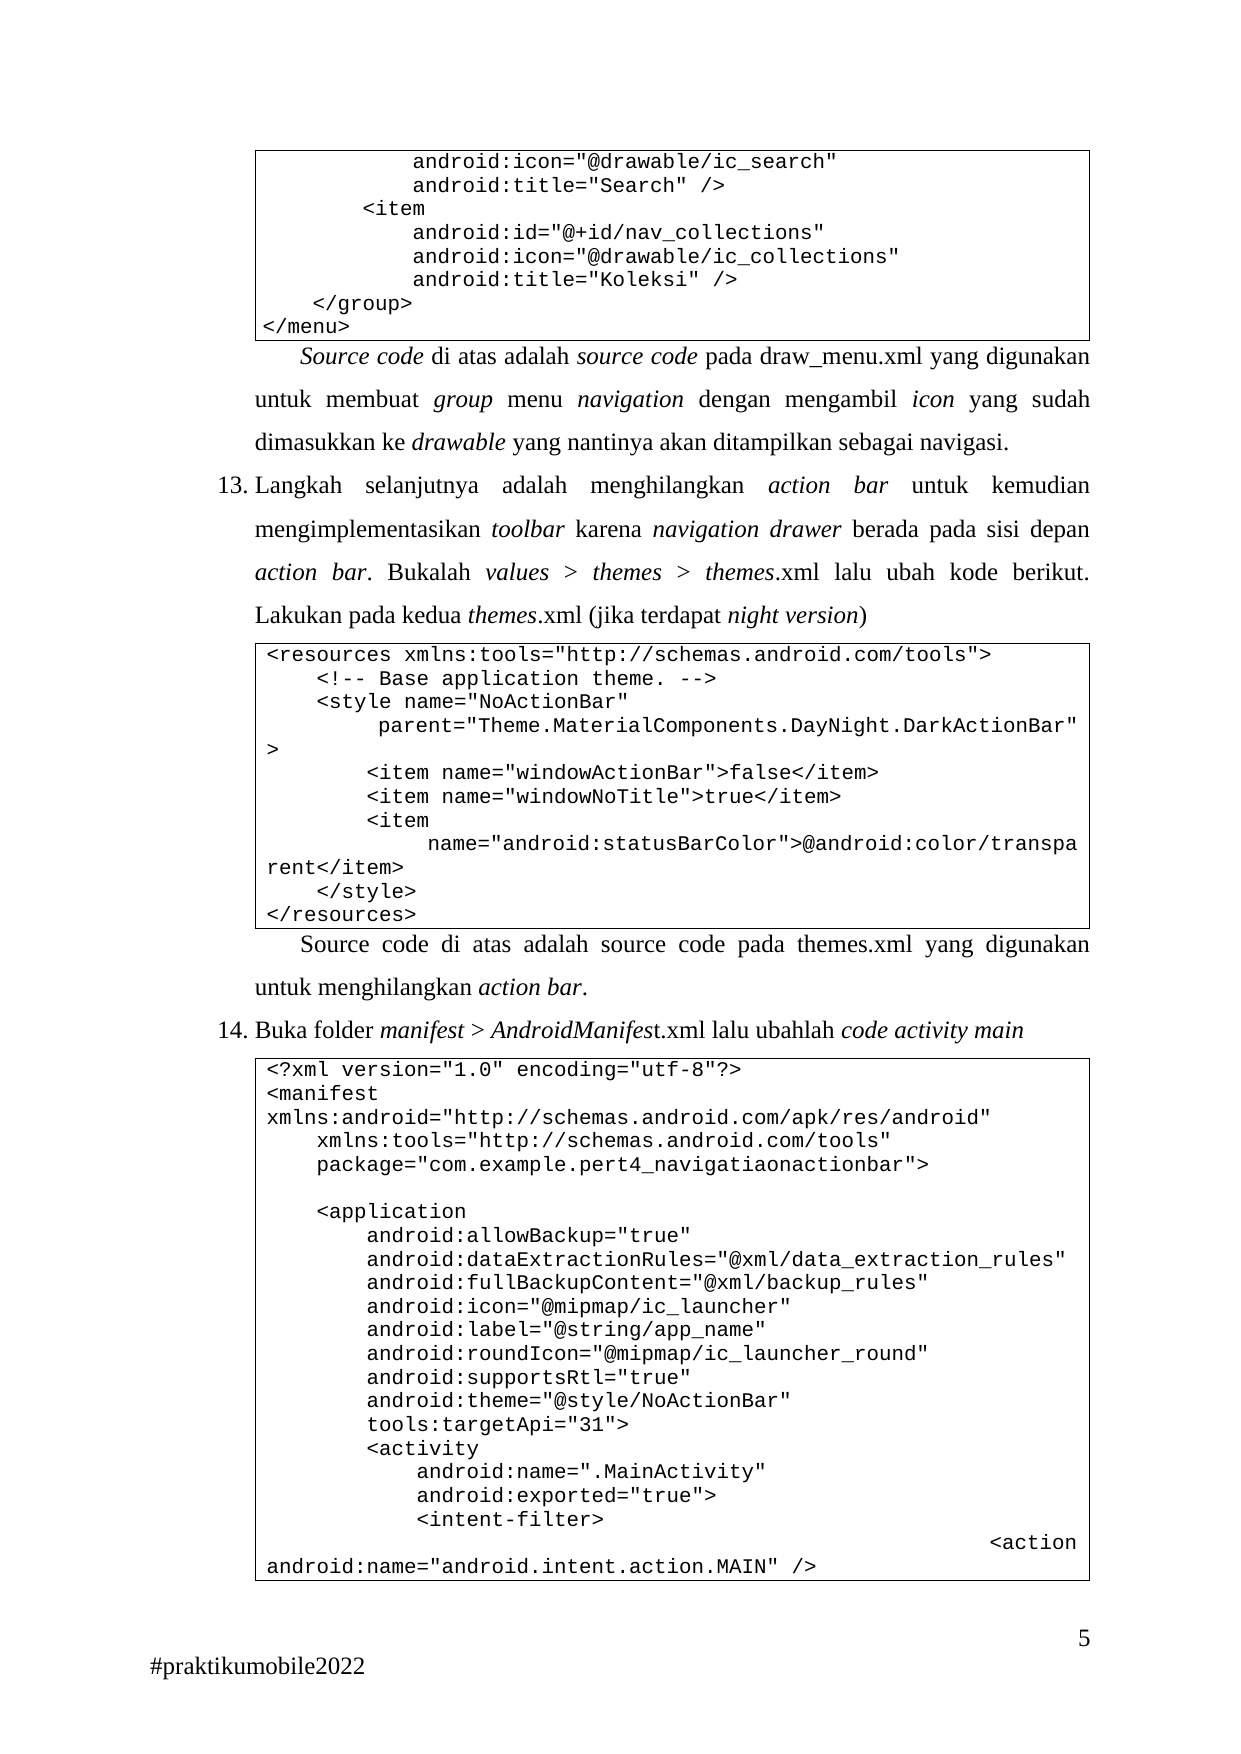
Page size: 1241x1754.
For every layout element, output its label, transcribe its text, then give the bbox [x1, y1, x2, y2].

list Source code di atas adalah source code pada themes.xml yang digunakan untuk menghilangkan action bar. [254, 929, 1090, 1001]
list Buka folder manifest > AndroidManifest.xml lalu ubahlah code activity main [217, 1015, 1090, 1044]
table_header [256, 1059, 1089, 1579]
table_header <resources xmlns:tools="http://schemas.android.com/tools"> <!-- Base application theme. --> <style name="NoActionBar" parent="Theme.MaterialComponents.DayNight.DarkActionBar"> <item name="windowActionBar">false</item> <item name="windowNoTitle">true</item> <item name="android:statusBarColor">@android:color/transparent</item> </style> </resources> [256, 644, 1089, 928]
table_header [256, 151, 1089, 340]
list Source code di atas adalah source code pada draw_menu.xml yang digunakan untuk membuat group menu navigation dengan mengambil icon yang sudah dimasukkan ke drawable yang nantinya akan ditampilkan sebagai navigasi. [254, 341, 1090, 456]
list Langkah selanjutnya adalah menghilangkan action bar untuk kemudian mengimplementasikan toolbar karena navigation drawer berada pada sisi depan action bar. Bukalah values > themes > themes.xml lalu ubah kode berikut. Lakukan pada kedua themes.xml (jika terdapat night version) [217, 471, 1090, 629]
